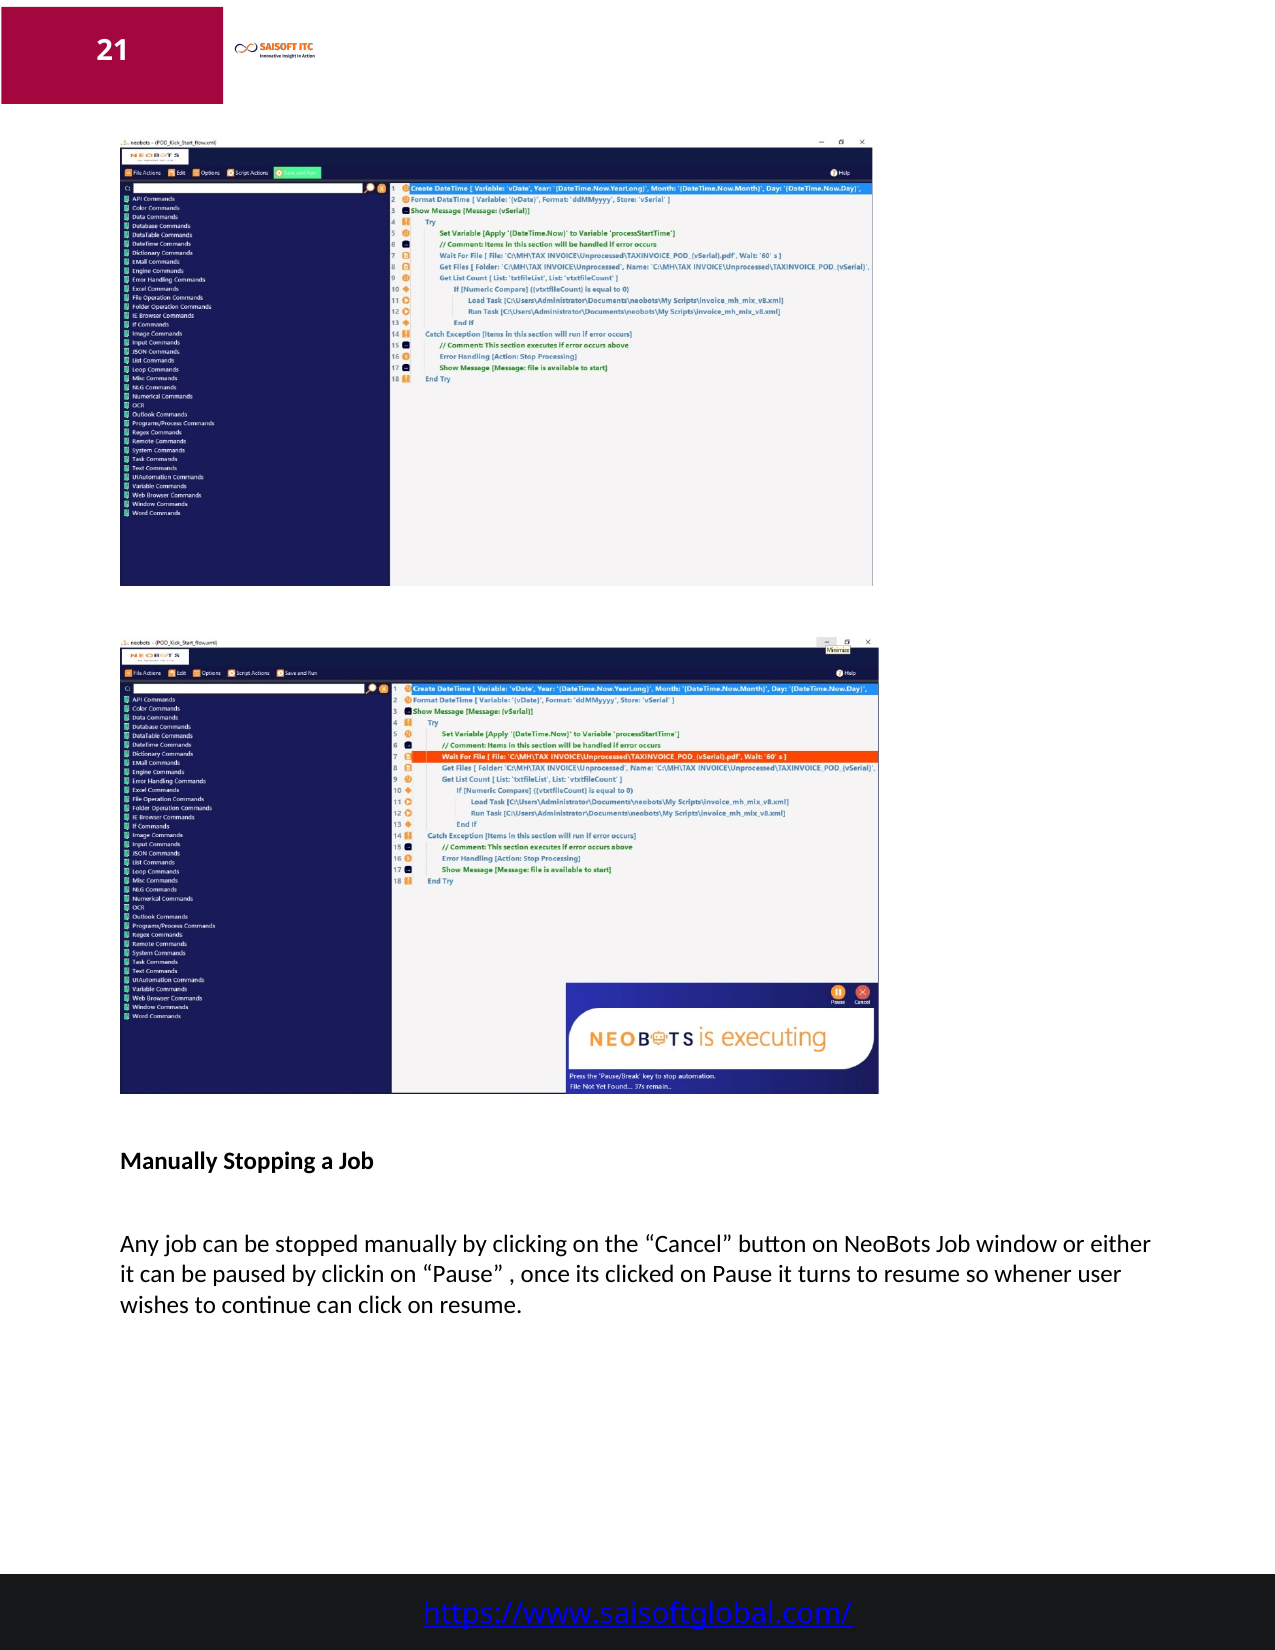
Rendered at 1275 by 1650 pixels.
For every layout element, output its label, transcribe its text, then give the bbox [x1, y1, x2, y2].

subtitle Manually Stopping a Job [120, 1145, 1155, 1176]
subtitle Any job can be stopped manually by clicking on the “Cancel” button on NeoBots Job window or either it can be paused by clickin on “Pause” , once its clicked on Pause it turns to resume so whener user wishes to continue can click on resume. [120, 1228, 1155, 1319]
picture [120, 637, 879, 1094]
picture [120, 137, 873, 586]
picture [223, 0, 328, 105]
